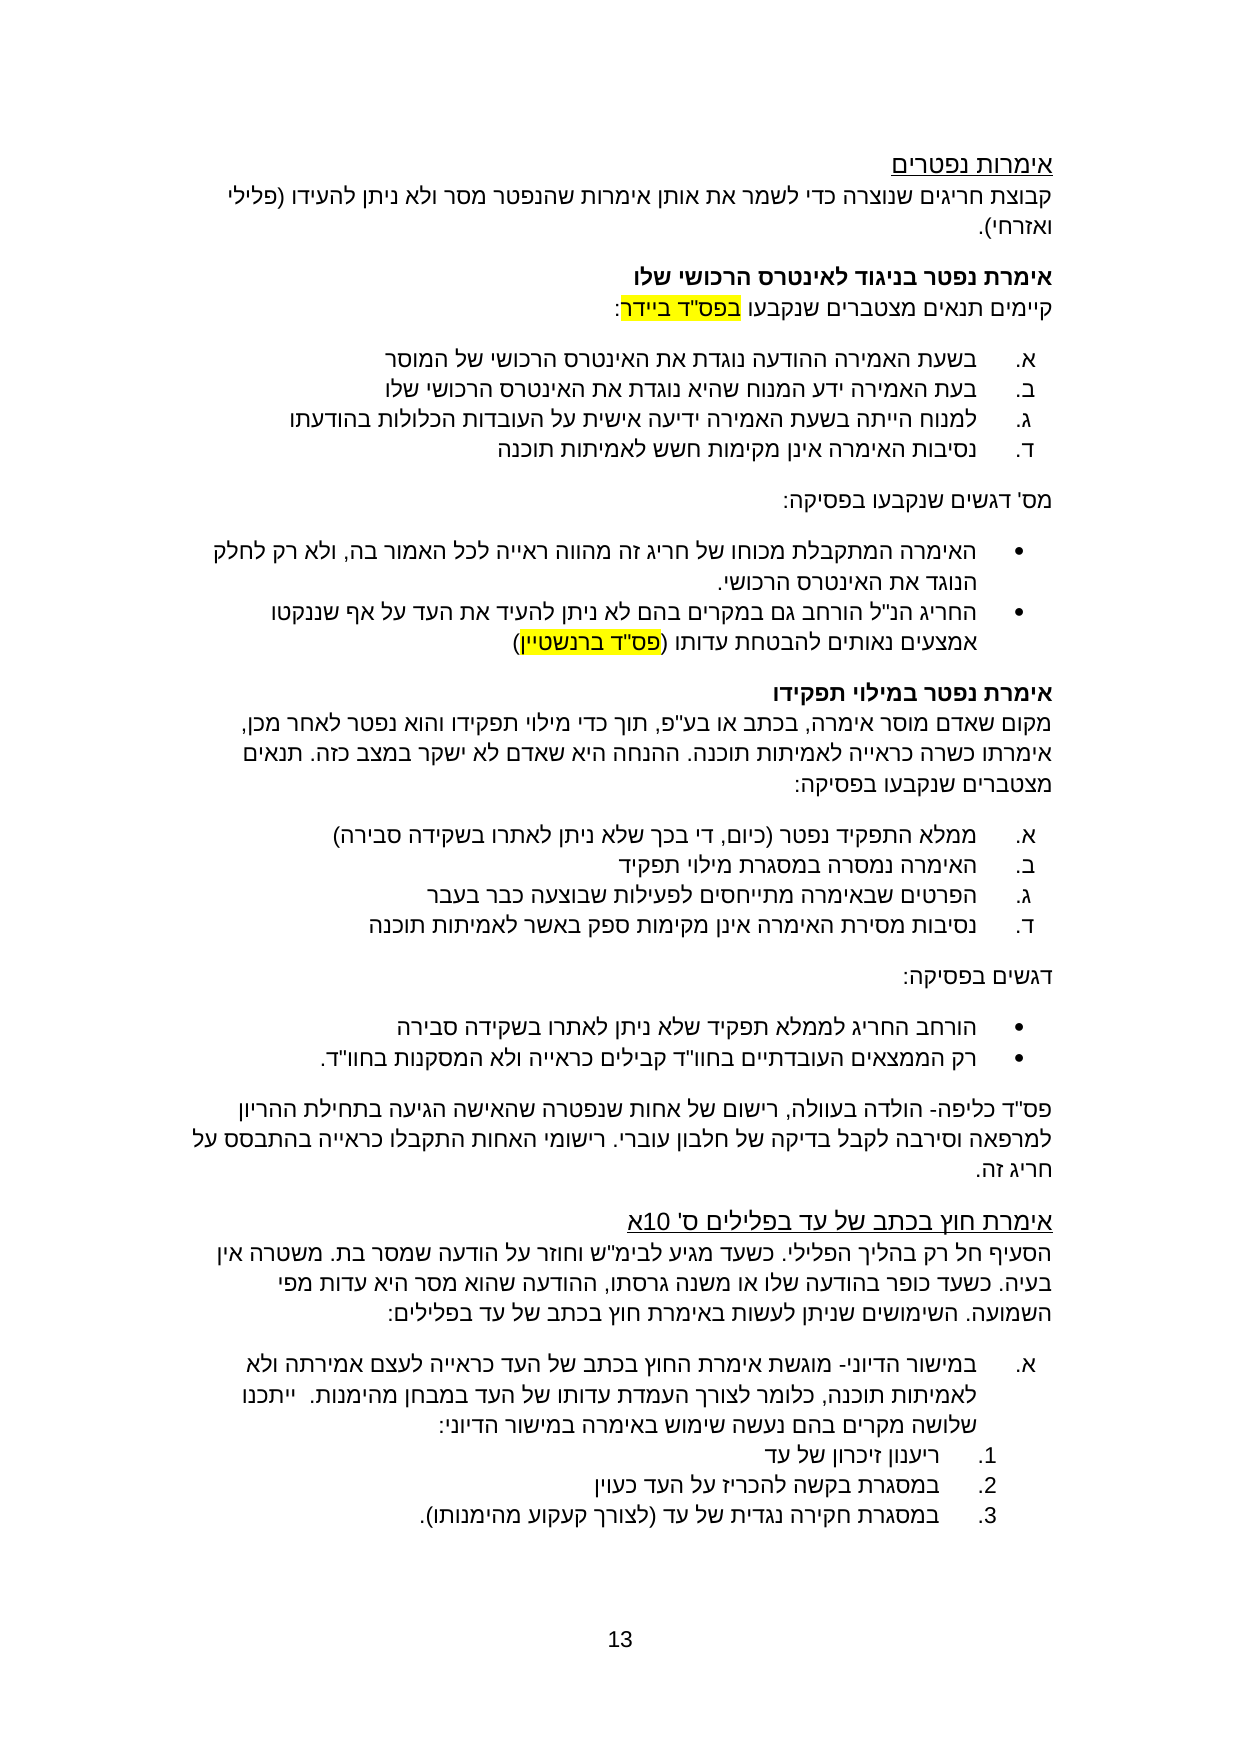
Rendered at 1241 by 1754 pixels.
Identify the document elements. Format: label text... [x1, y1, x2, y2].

list רק הממצאים העובדתיים בחוו"ד קבילים כראייה ולא המסקנות בחוו"ד. [187, 1044, 1015, 1071]
list החריג הנ"ל הורחב גם במקרים בהם לא ניתן להעיד את העד על אף שננקטו אמצעים נאותים להבטחת עדותו (פס"ד ברנשטיין) [187, 599, 1015, 655]
list בשעת האמירה ההודעה נוגדת את האינטרס הרכושי של המוסר [187, 346, 1015, 372]
text קיימים תנאים מצטברים שנקבעו בפס"ד ביידר: [187, 294, 1053, 321]
list הורחב החריג לממלא תפקיד שלא ניתן לאתרו בשקידה סבירה [187, 1014, 1015, 1041]
list הפרטים שבאימרה מתייחסים לפעילות שבוצעה כבר בעבר [187, 882, 1015, 908]
text דגשים בפסיקה: [187, 963, 1053, 989]
list ריענון זיכרון של עד [187, 1442, 978, 1468]
list במישור הדיוני- מוגשת אימרת החוץ בכתב של העד כראייה לעצם אמירתה ולא לאמיתות תוכנה, כלומר לצורך העמדת עדותו של העד במבחן מהימנות. ייתכנו שלושה מקרים בהם נעשה שימוש באימרה במישור הדיוני: [187, 1351, 1015, 1438]
list נסיבות האימרה אינן מקימות חשש לאמיתות תוכנה [187, 436, 1015, 462]
subtitle אימרות נפטרים [187, 150, 1053, 179]
list במסגרת בקשה להכריז על העד כעוין [187, 1472, 978, 1499]
text הסעיף חל רק בהליך הפלילי. כשעד מגיע לבימ"ש וחוזר על הודעה שמסר בת. משטרה אין בעיה. כשעד כופר בהודעה שלו או משנה גרסתו, ההודעה שהוא מסר היא עדות מפי השמועה. השימושים שניתן לעשות באימרת חוץ בכתב של עד בפלילים: [187, 1240, 1053, 1327]
text מס' דגשים שנקבעו בפסיקה: [187, 487, 1053, 513]
subtitle אימרת חוץ בכתב של עד בפלילים ס' 10א [187, 1207, 1053, 1236]
list האימרה המתקבלת מכוחו של חריג זה מהווה ראייה לכל האמור בה, ולא רק לחלק הנוגד את האינטרס הרכושי. [187, 538, 1015, 595]
text פס"ד כליפה- הולדה בעוולה, רישום של אחות שנפטרה שהאישה הגיעה בתחילת ההריון למרפאה וסירבה לקבל בדיקה של חלבון עוברי. רישומי האחות התקבלו כראייה בהתבסס על חריג זה. [187, 1096, 1053, 1182]
list האימרה נמסרה במסגרת מילוי תפקיד [187, 852, 1015, 878]
list למנוח הייתה בשעת האמירה ידיעה אישית על העובדות הכלולות בהודעתו [187, 406, 1015, 432]
subtitle אימרת נפטר במילוי תפקידו [187, 680, 1053, 706]
list ממלא התפקיד נפטר (כיום, די בכך שלא ניתן לאתרו בשקידה סבירה) [187, 822, 1015, 848]
text מקום שאדם מוסר אימרה, בכתב או בע"פ, תוך כדי מילוי תפקידו והוא נפטר לאחר מכן, אימרתו כשרה כראייה לאמיתות תוכנה. ההנחה היא שאדם לא ישקר במצב כזה. תנאים מצטברים שנקבעו בפסיקה: [187, 710, 1053, 797]
list במסגרת חקירה נגדית של עד (לצורך קעקוע מהימנותו). [187, 1502, 978, 1529]
text קבוצת חריגים שנוצרה כדי לשמר את אותן אימרות שהנפטר מסר ולא ניתן להעידו (פלילי ואזרחי). [187, 183, 1053, 239]
subtitle אימרת נפטר בניגוד לאינטרס הרכושי שלו [187, 264, 1053, 291]
list בעת האמירה ידע המנוח שהיא נוגדת את האינטרס הרכושי שלו [187, 376, 1015, 402]
list נסיבות מסירת האימרה אינן מקימות ספק באשר לאמיתות תוכנה [187, 912, 1015, 938]
